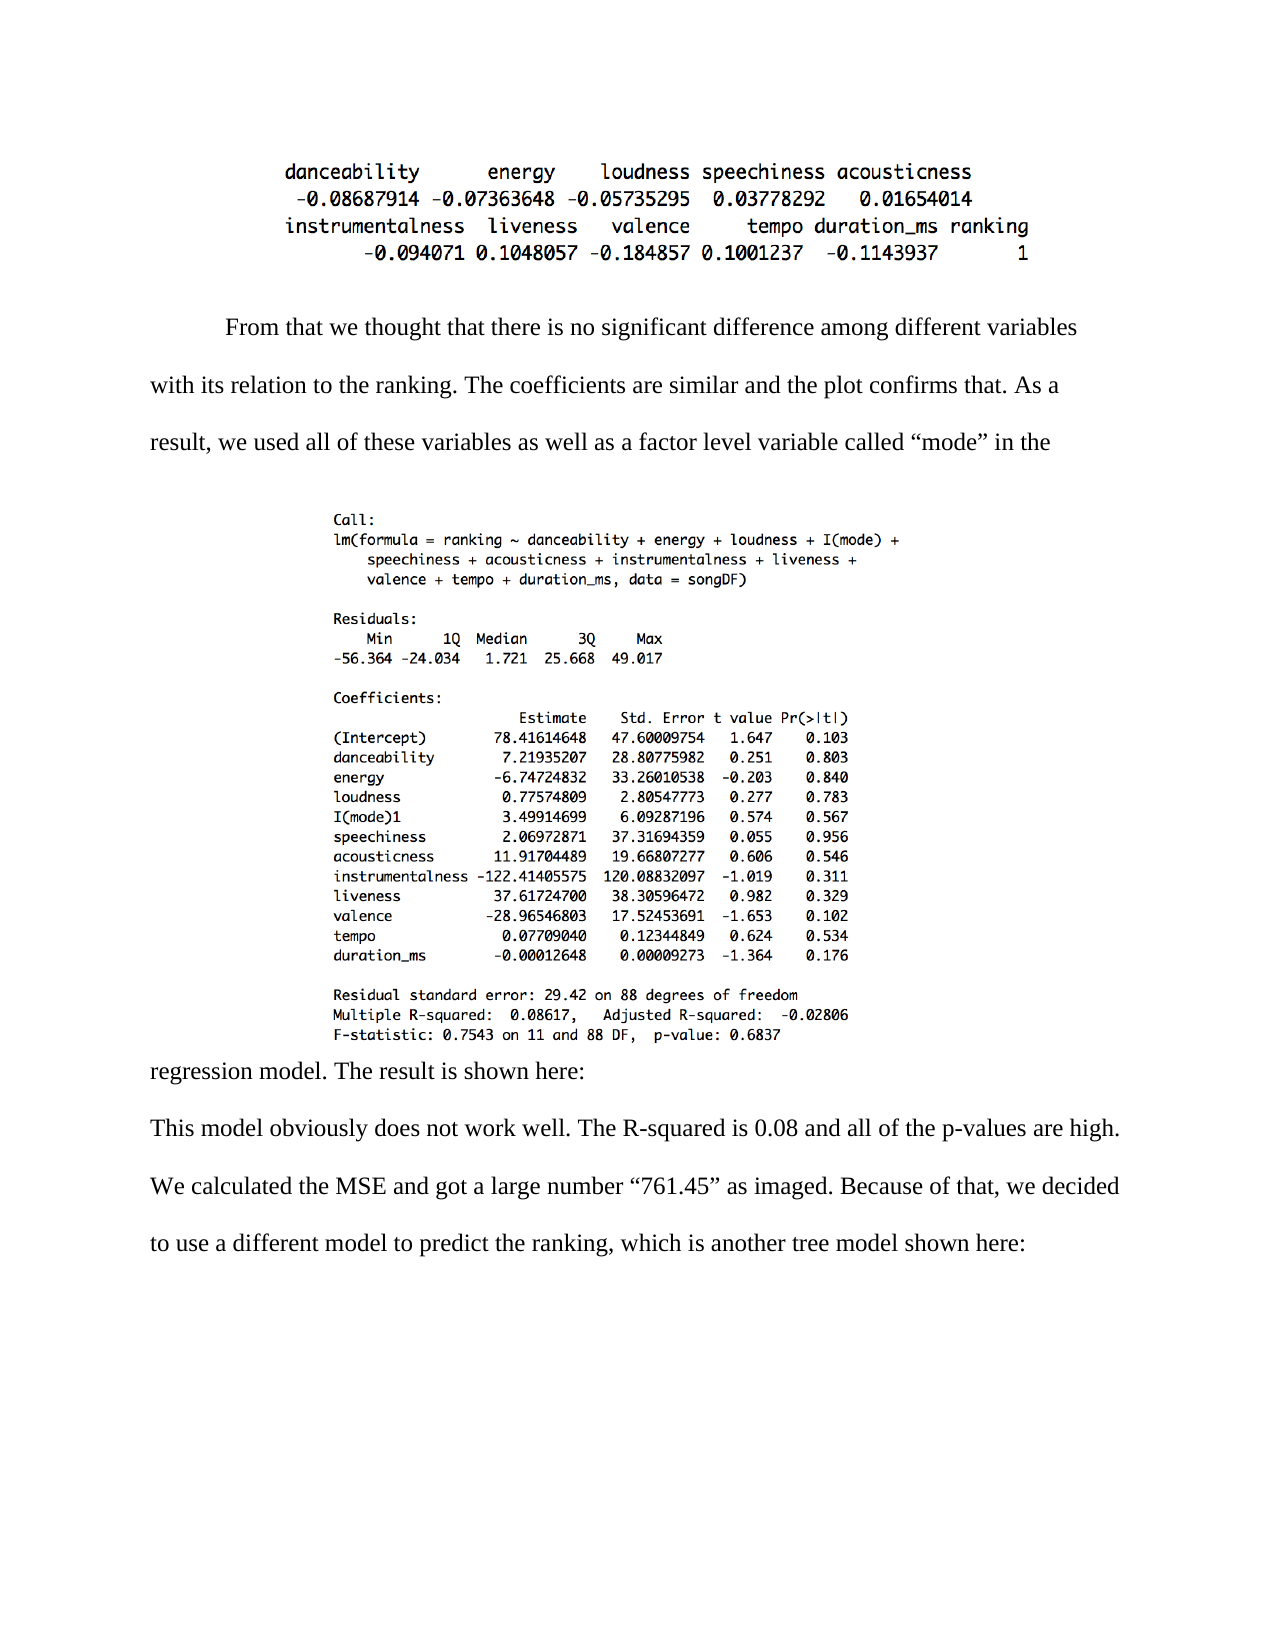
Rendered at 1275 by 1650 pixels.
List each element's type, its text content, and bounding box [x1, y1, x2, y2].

picture [325, 509, 911, 1053]
text This model obviously does not work well. The R-squared is 0.08 and all of the p-values are high. We calculated the MSE and got a large number “761.45” as imaged. Because of that, we decided to use a different model to predict the ranking, which is another tree model shown here: [150, 1113, 1125, 1257]
picture [278, 161, 1042, 281]
